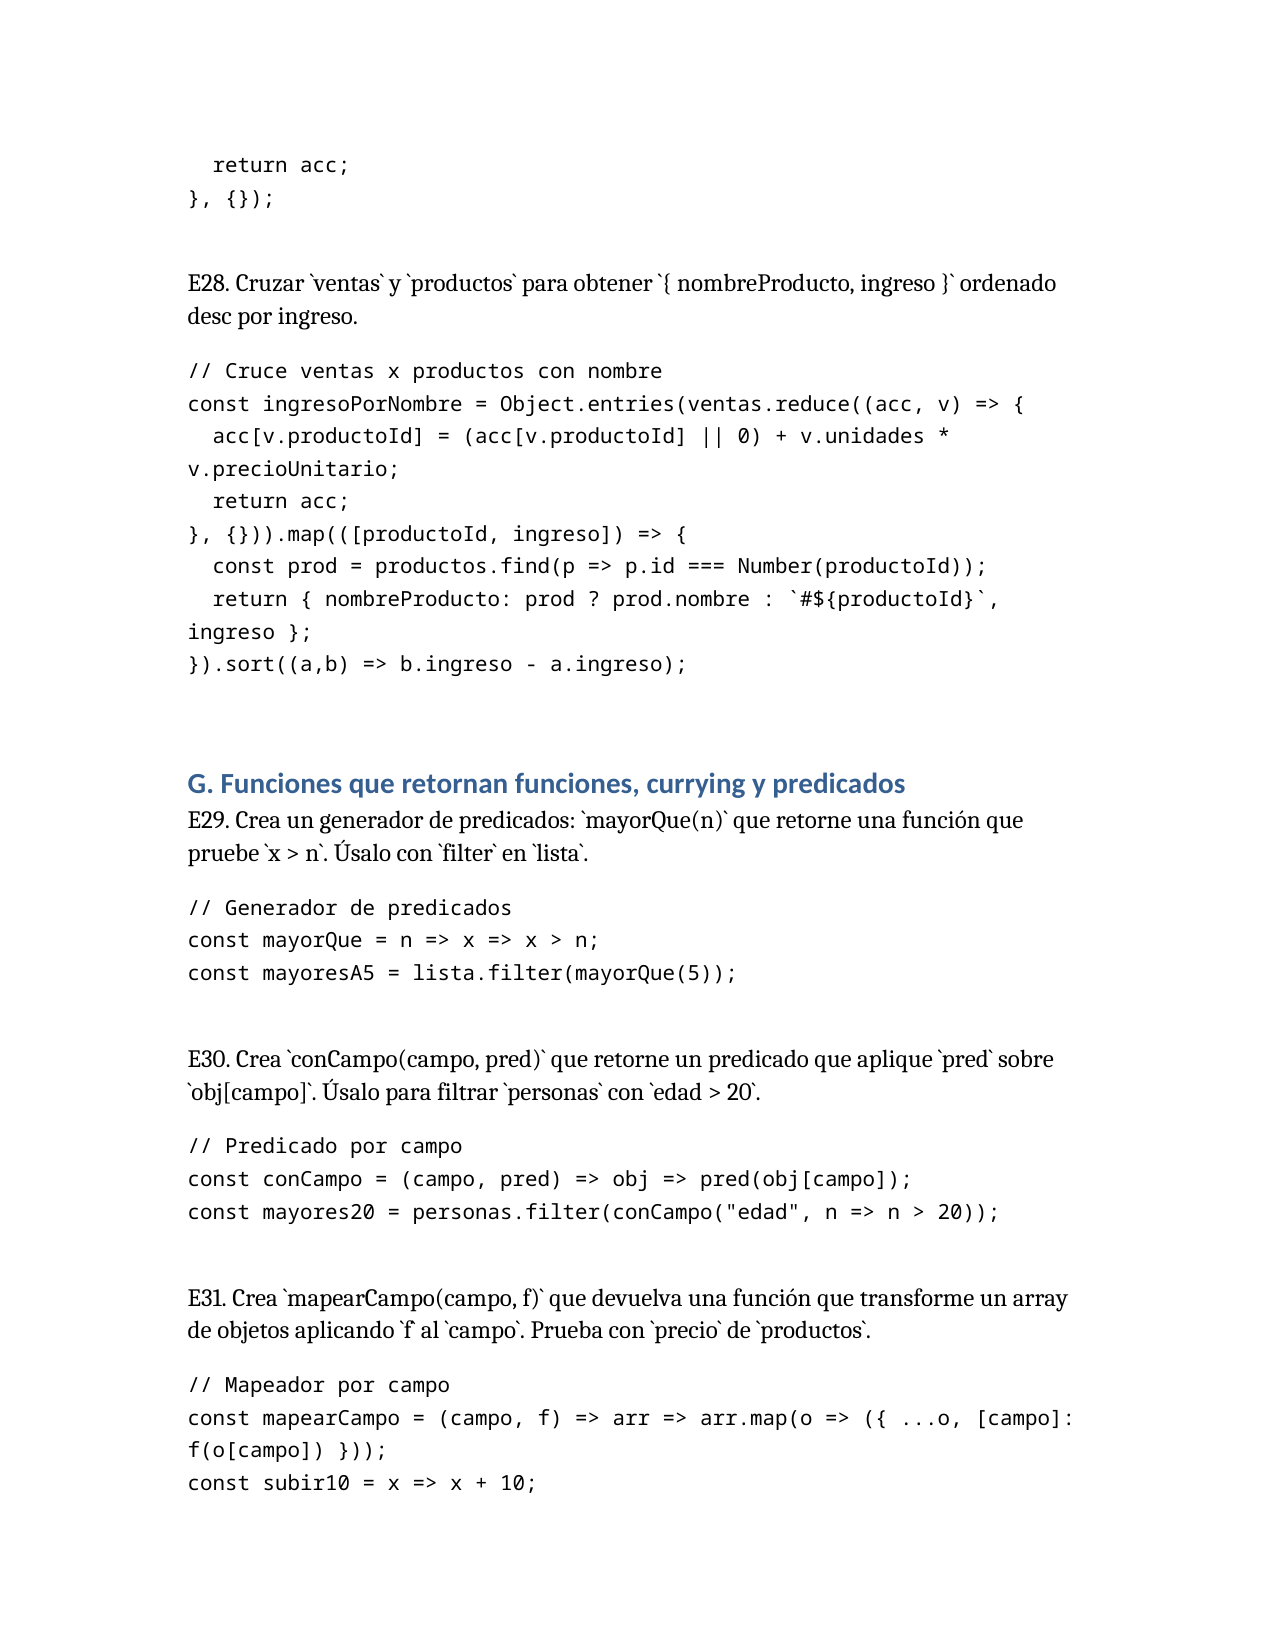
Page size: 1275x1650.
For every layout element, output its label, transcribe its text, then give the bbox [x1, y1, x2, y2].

text // Predicado por campo const conCampo = (campo, pred) => obj => pred(obj[campo]); const mayores20 = personas.filter(conCampo("edad", n => n > 20)); [187, 1262, 1087, 1389]
subtitle G. Funciones que retornan funciones, currying y predicados [187, 896, 1087, 931]
text // Ingreso por productoId const ingresoPorProducto = ventas.reduce((acc, v) => { acc[v.productoId] = (acc[v.productoId] || 0) + v.unidades * v.precioUnitario; return acc; }, {}); [187, 150, 1087, 374]
text E31. Crea `mapearCampo(campo, f)` que devuelva una función que transforme un array de objetos aplicando `f` al `campo`. Prueba con `precio` de `productos`. [187, 1414, 1087, 1476]
text E28. Cruzar `ventas` y `productos` para obtener `{ nombreProducto, ingreso }` ordenado desc por ingreso. [187, 399, 1087, 461]
text // Cruce ventas x productos con nombre const ingresoPorNombre = Object.entries(ventas.reduce((acc, v) => { acc[v.productoId] = (acc[v.productoId] || 0) + v.unidades * v.precioUnitario; return acc; }, {})).map(([productoId, ingreso]) => { const prod = productos.find(p => p.id === Number(productoId)); return { nombreProducto: prod ? prod.nombre : `#${productoId}`, ingreso }; }).sort((a,b) => b.ingreso - a.ingreso); [187, 486, 1087, 841]
text E30. Crea `conCampo(campo, pred)` que retorne un predicado que aplique `pred` sobre `obj[campo]`. Úsalo para filtrar `personas` con `edad > 20`. [187, 1175, 1087, 1237]
text E29. Crea un generador de predicados: `mayorQue(n)` que retorne una función que pruebe `x > n`. Úsalo con `filter` en `lista`. [187, 937, 1087, 998]
text // Generador de predicados const mayorQue = n => x => x > n; const mayoresA5 = lista.filter(mayorQue(5)); [187, 1023, 1087, 1150]
